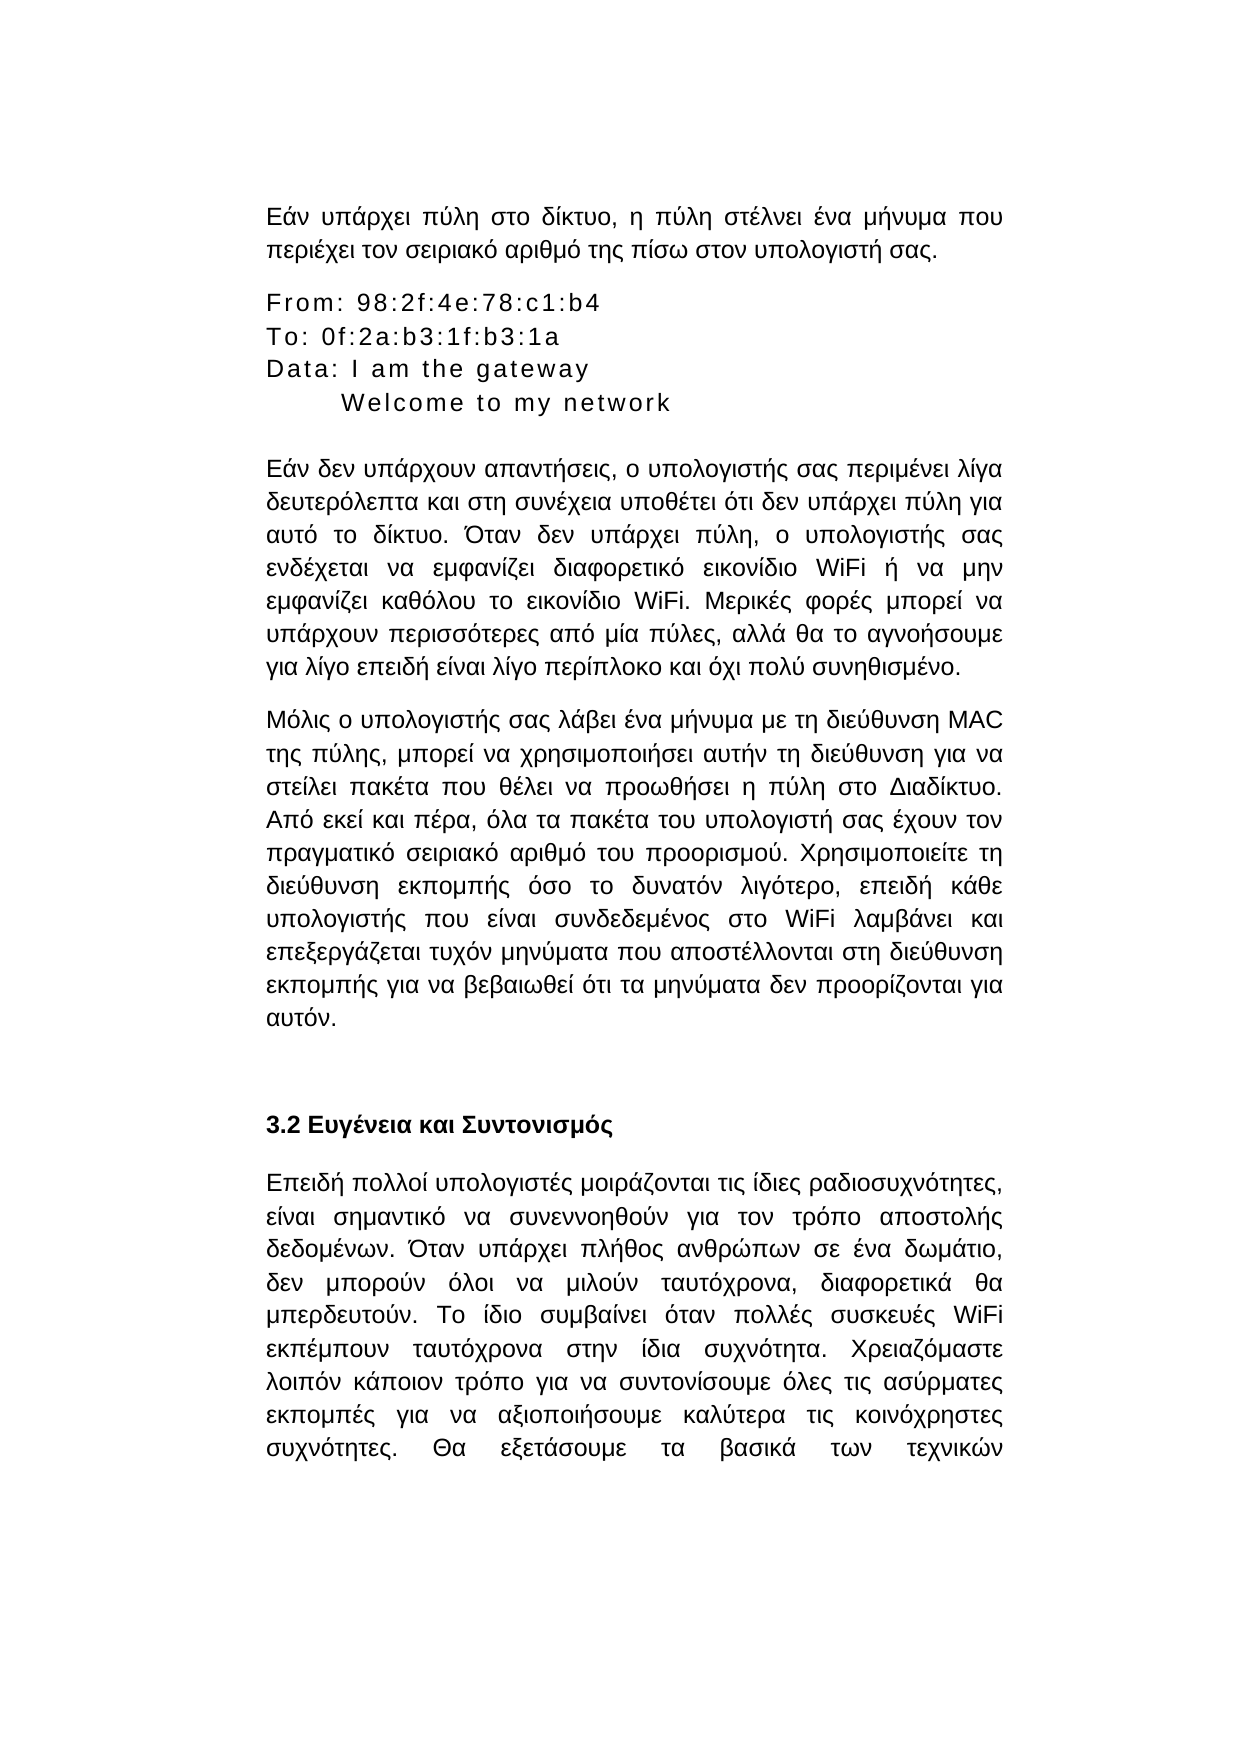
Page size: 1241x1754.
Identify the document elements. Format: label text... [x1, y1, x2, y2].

text Εάν δεν υπάρχουν απαντήσεις, ο υπολογιστής σας περιμένει λίγα δευτερόλεπτα και στη συνέχεια υποθέτει ότι δεν υπάρχει πύλη για αυτό το δίκτυο. Όταν δεν υπάρχει πύλη, ο υπολογιστής σας ενδέχεται να εμφανίζει διαφορετικό εικονίδιο WiFi ή να μην εμφανίζει καθόλου το εικονίδιο WiFi. Μερικές φορές μπορεί να υπάρχουν περισσότερες από μία πύλες, αλλά θα το αγνοήσουμε για λίγο επειδή είναι λίγο περίπλοκο και όχι πολύ συνηθισμένο. [266, 453, 1004, 680]
text Μόλις ο υπολογιστής σας λάβει ένα μήνυμα με τη διεύθυνση MAC της πύλης, μπορεί να χρησιμοποιήσει αυτήν τη διεύθυνση για να στείλει πακέτα που θέλει να προωθήσει η πύλη στο Διαδίκτυο. Από εκεί και πέρα, όλα τα πακέτα του υπολογιστή σας έχουν τον πραγματικό σειριακό αριθμό του προορισμού. Χρησιμοποιείτε τη διεύθυνση εκπομπής όσο το δυνατόν λιγότερο, επειδή κάθε υπολογιστής που είναι συνδεδεμένος στο WiFi λαμβάνει και επεξεργάζεται τυχόν μηνύματα που αποστέλλονται στη διεύθυνση εκπομπής για να βεβαιωθεί ότι τα μηνύματα δεν προορίζονται για αυτόν. [266, 706, 1004, 1031]
subtitle 3.2 Ευγένεια και Συντονισμός [266, 1110, 1004, 1139]
text Data: I am the gateway [266, 354, 1004, 383]
text Welcome to my network [266, 387, 1004, 416]
text From: 98:2f:4e:78:c1:b4 [266, 288, 1004, 317]
text Εάν υπάρχει πύλη στο δίκτυο, η πύλη στέλνει ένα μήνυμα που περιέχει τον σειριακό αριθμό της πίσω στον υπολογιστή σας. [266, 202, 1004, 263]
text To: 0f:2a:b3:1f:b3:1a [266, 321, 1004, 350]
